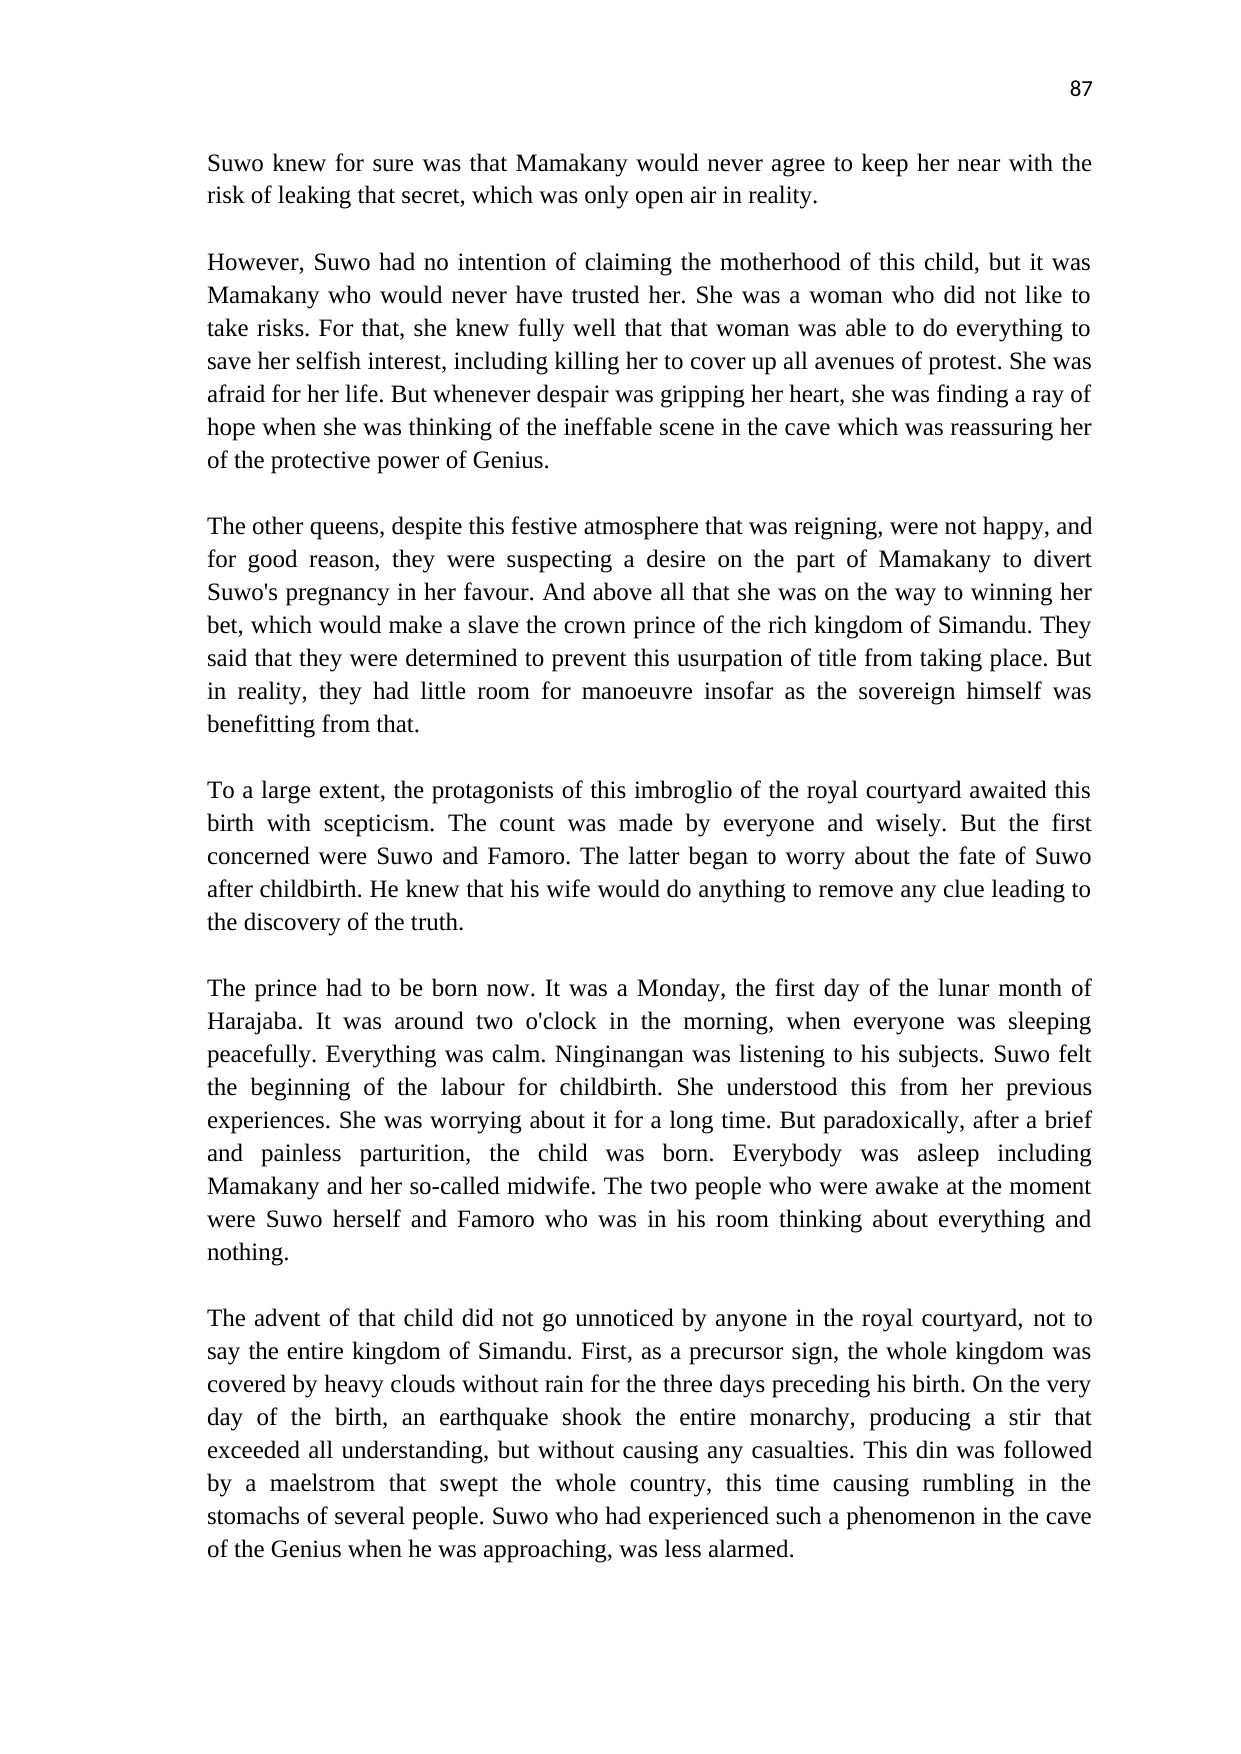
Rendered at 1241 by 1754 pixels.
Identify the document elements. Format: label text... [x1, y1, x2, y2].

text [207, 148, 1093, 209]
text However, Suwo had no intention of claiming the motherhood of this child, but it was Mamakany who would never have trusted her. She was a woman who did not like to take risks. For that, she knew fully well that that woman was able to do everything to save her selfish interest, including killing her to cover up all avenues of protest. She was afraid for her life. But whenever despair was gripping her heart, she was finding a ray of hope when she was thinking of the ineffable scene in the cave which was reassuring her of the protective power of Genius. [207, 247, 1093, 473]
text The prince had to be born now. It was a Monday, the first day of the lunar month of Harajaba. It was around two o'clock in the morning, when everyone was sleeping peacefully. Everything was calm. Ninginangan was listening to his subjects. Suwo felt the beginning of the labour for childbirth. She understood this from her previous experiences. She was worrying about it for a long time. But paradoxically, after a brief and painless parturition, the child was born. Everybody was asleep including Mamakany and her so-called midwife. The two people who were awake at the moment were Suwo herself and Famoro who was in his room thinking about everything and nothing. [207, 973, 1093, 1266]
text The advent of that child did not go unnoticed by anyone in the royal courtyard, not to say the entire kingdom of Simandu. First, as a precursor sign, the whole kingdom was covered by heavy clouds without rain for the three days preceding his birth. On the very day of the birth, an earthquake shook the entire monarchy, producing a stir that exceeded all understanding, but without causing any casualties. This din was followed by a maelstrom that swept the whole country, this time causing rumbling in the stomachs of several people. Suwo who had experienced such a phenomenon in the cave of the Genius when he was approaching, was less alarmed. [207, 1303, 1093, 1563]
text To a large extent, the protagonists of this imbroglio of the royal courtyard awaited this birth with scepticism. The count was made by everyone and wisely. But the first concerned were Suwo and Famoro. The latter began to worry about the fate of Suwo after childbirth. He knew that his wife would do anything to remove any clue leading to the discovery of the truth. [207, 775, 1093, 936]
text The other queens, despite this festive atmosphere that was reigning, were not happy, and for good reason, they were suspecting a desire on the part of Mamakany to divert Suwo's ​​pregnancy in her favour. And above all that she was on the way to winning her bet, which would make a slave the crown prince of the rich kingdom of Simandu. They said that they were determined to prevent this usurpation of title from taking place. But in reality, they had little room for manoeuvre insofar as the sovereign himself was benefitting from that. [207, 511, 1093, 738]
